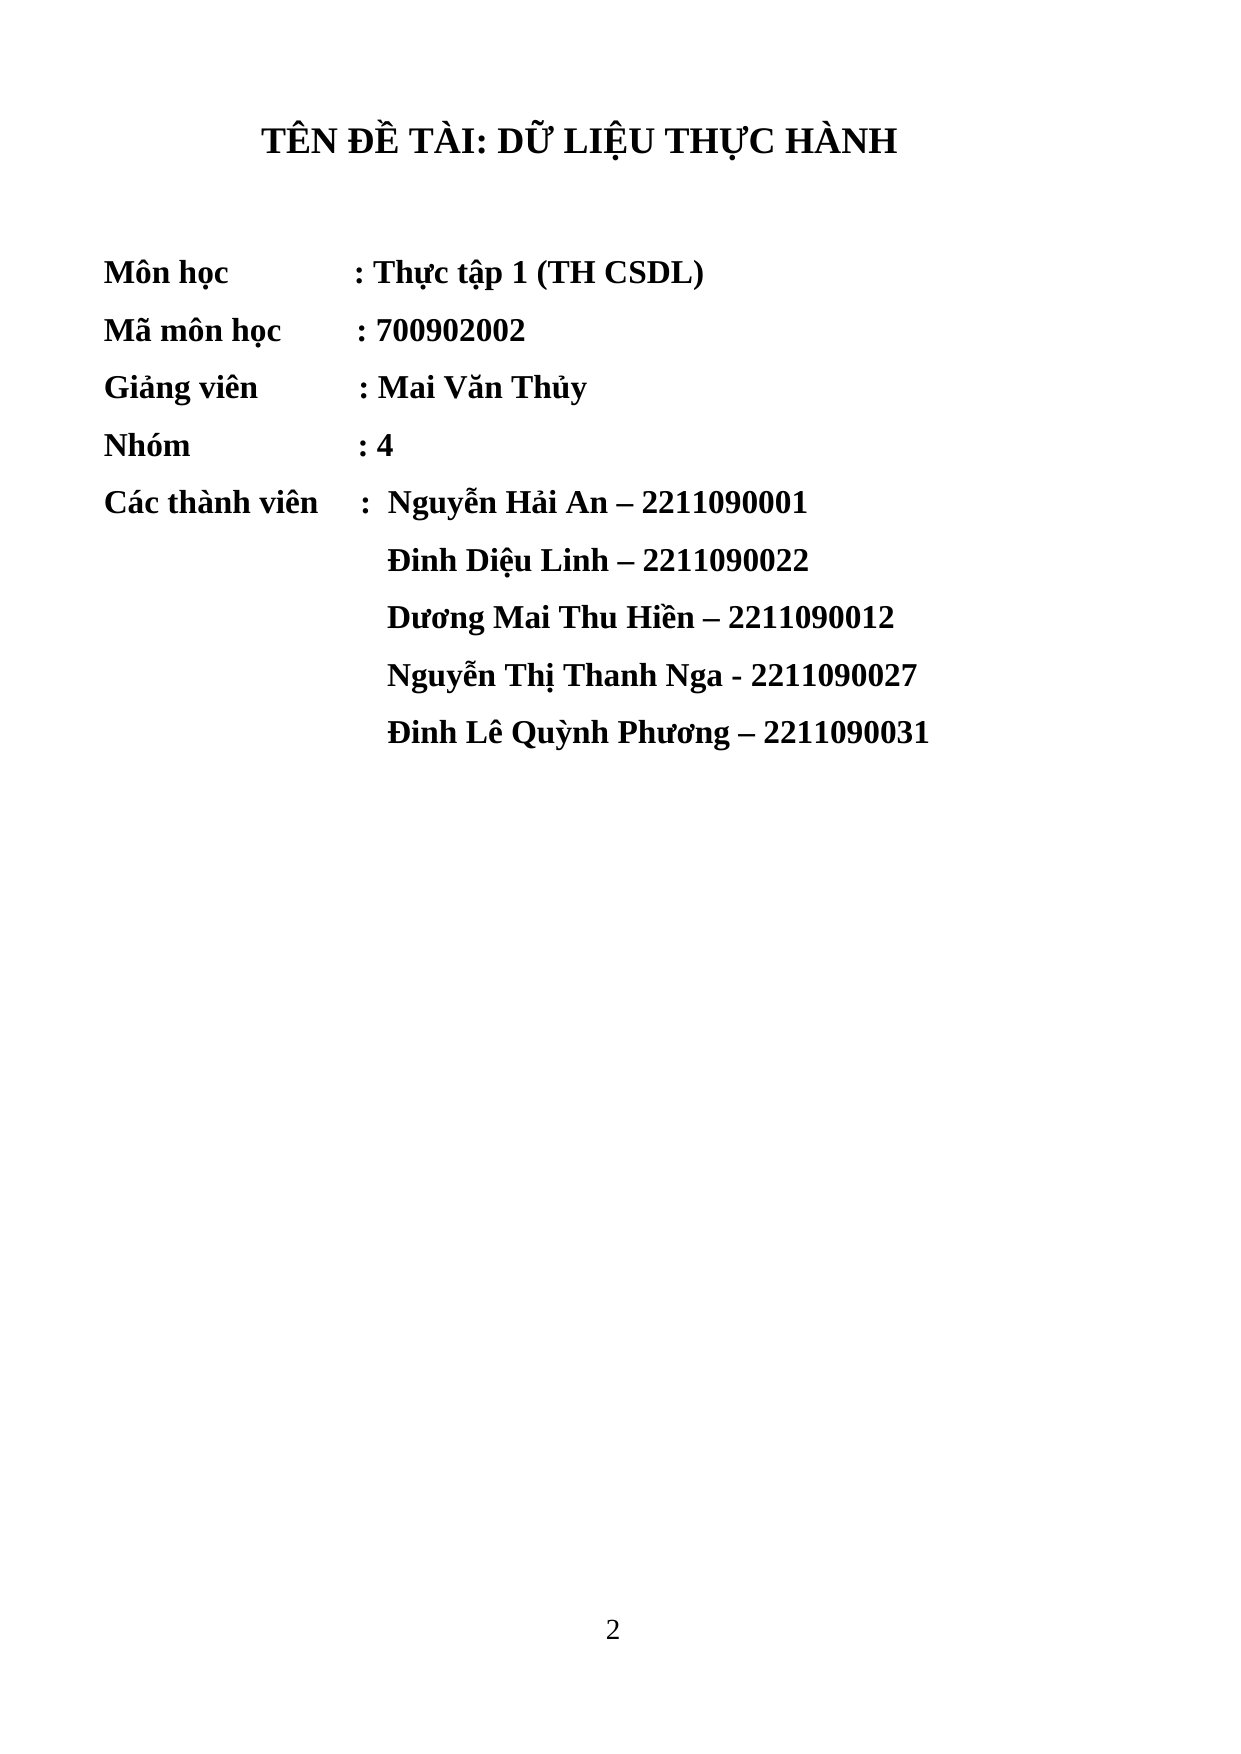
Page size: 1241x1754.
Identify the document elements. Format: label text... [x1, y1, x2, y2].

table_header TÊN ĐỀ TÀI: DỮ LIỆU THỰC HÀNH [92, 118, 1066, 908]
